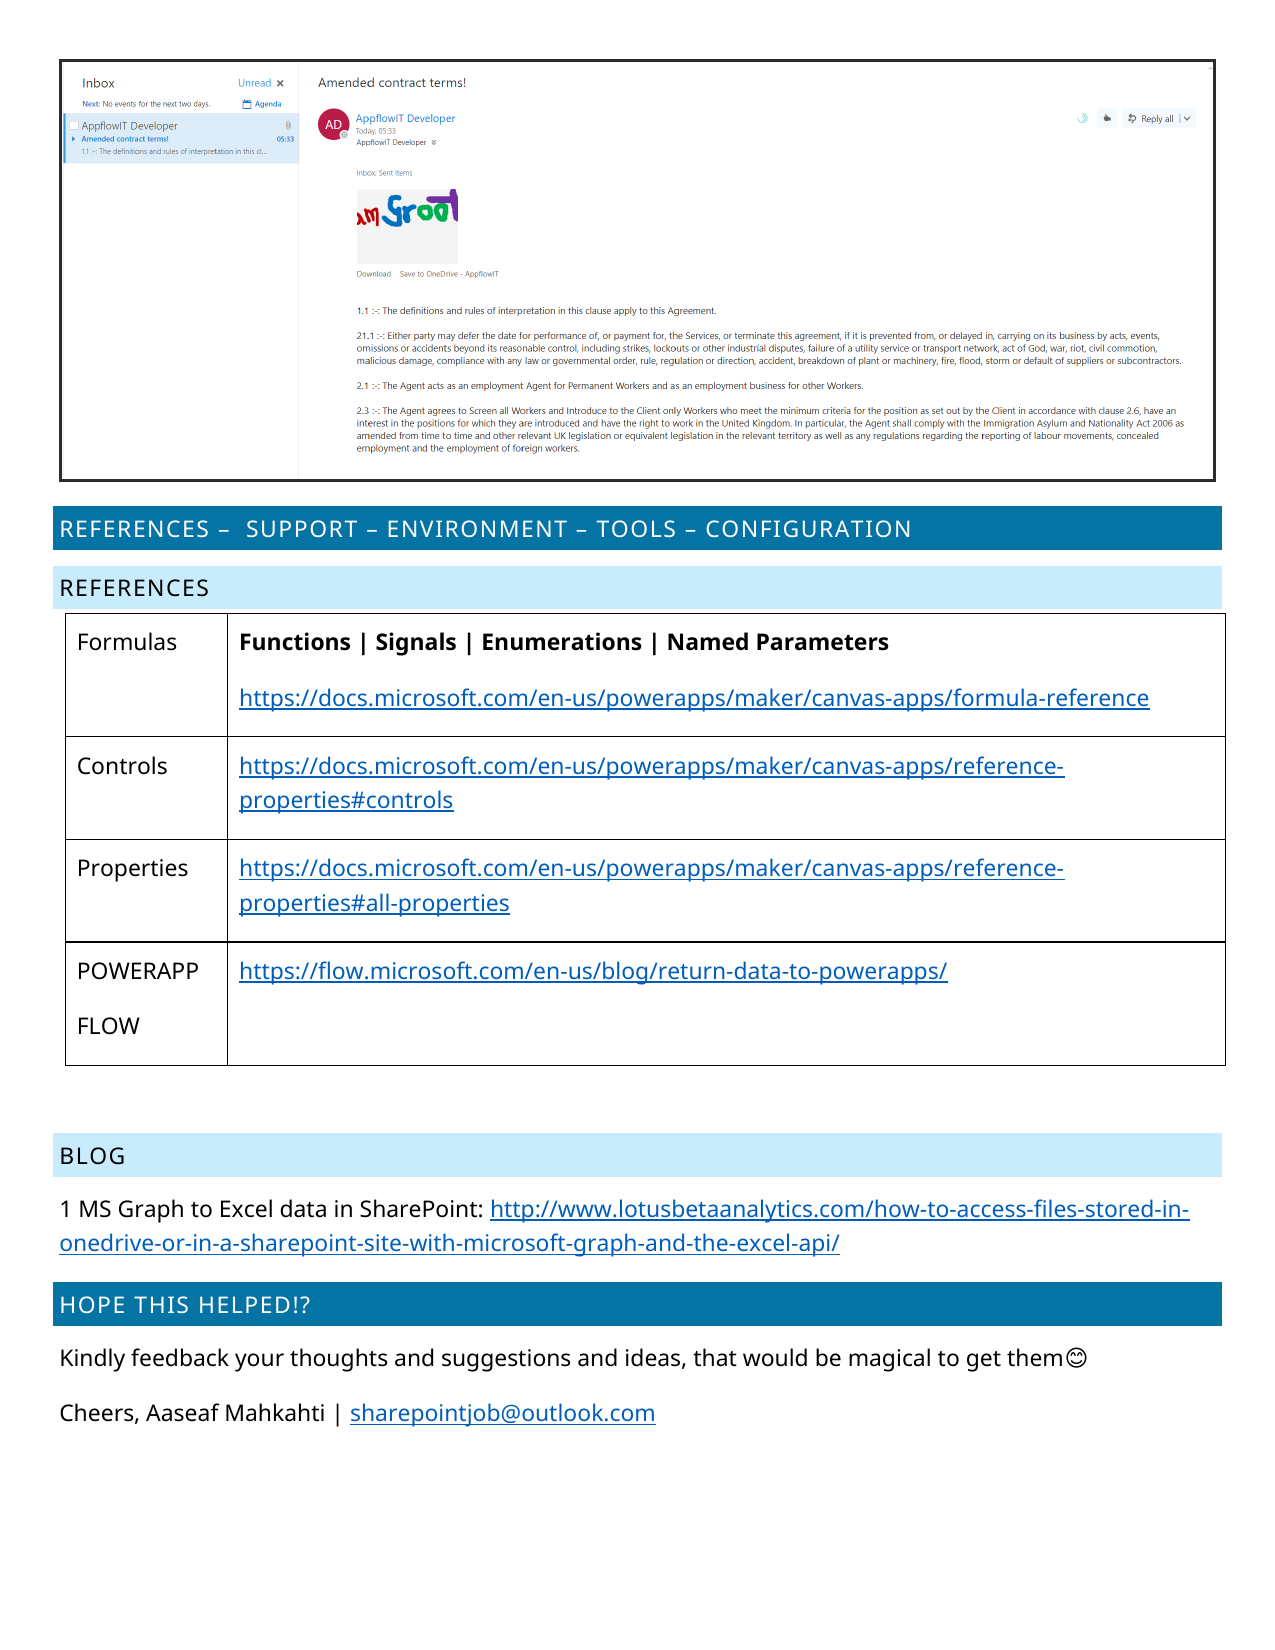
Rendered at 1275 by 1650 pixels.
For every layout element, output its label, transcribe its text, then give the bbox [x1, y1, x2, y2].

table_cell POWERAPP FLOW [66, 943, 227, 1065]
text 1 MS Graph to Excel data in SharePoint: http://www.lotusbetaanalytics.com/how-to-access-files-stored-in-onedrive-or-in-a-sharepoint-site-with-microsoft-graph-and-the-excel-api/ [59, 1193, 1216, 1258]
subtitle BLOG [59, 1140, 1216, 1171]
picture [62, 62, 1213, 479]
table_header Functions | Signals | Enumerations | Named Parameters https://docs.microsoft.com/en-us/powerapps/maker/canvas-apps/formula-reference [228, 614, 1225, 736]
subtitle HOPE THIS HELPED!? [59, 1289, 1216, 1320]
table_cell Controls [66, 737, 227, 839]
text Kindly feedback your thoughts and suggestions and ideas, that would be magical to get them [59, 1342, 1216, 1373]
table_cell https://flow.microsoft.com/en-us/blog/return-data-to-powerapps/ [228, 943, 1225, 1065]
table_cell Properties [66, 840, 227, 941]
subtitle REFERENCES [59, 572, 1216, 603]
table_cell https://docs.microsoft.com/en-us/powerapps/maker/canvas-apps/reference-properties#all-properties [228, 840, 1225, 941]
table_cell https://docs.microsoft.com/en-us/powerapps/maker/canvas-apps/reference-properties#controls [228, 737, 1225, 839]
subtitle REFERENCES – SUPPORT – ENVIRONMENT – TOOLS – CONFIGURATION [59, 513, 1216, 544]
text Cheers, Aaseaf Mahkahti | sharepointjob@outlook.com [59, 1397, 1216, 1428]
table_header Formulas [66, 614, 227, 736]
